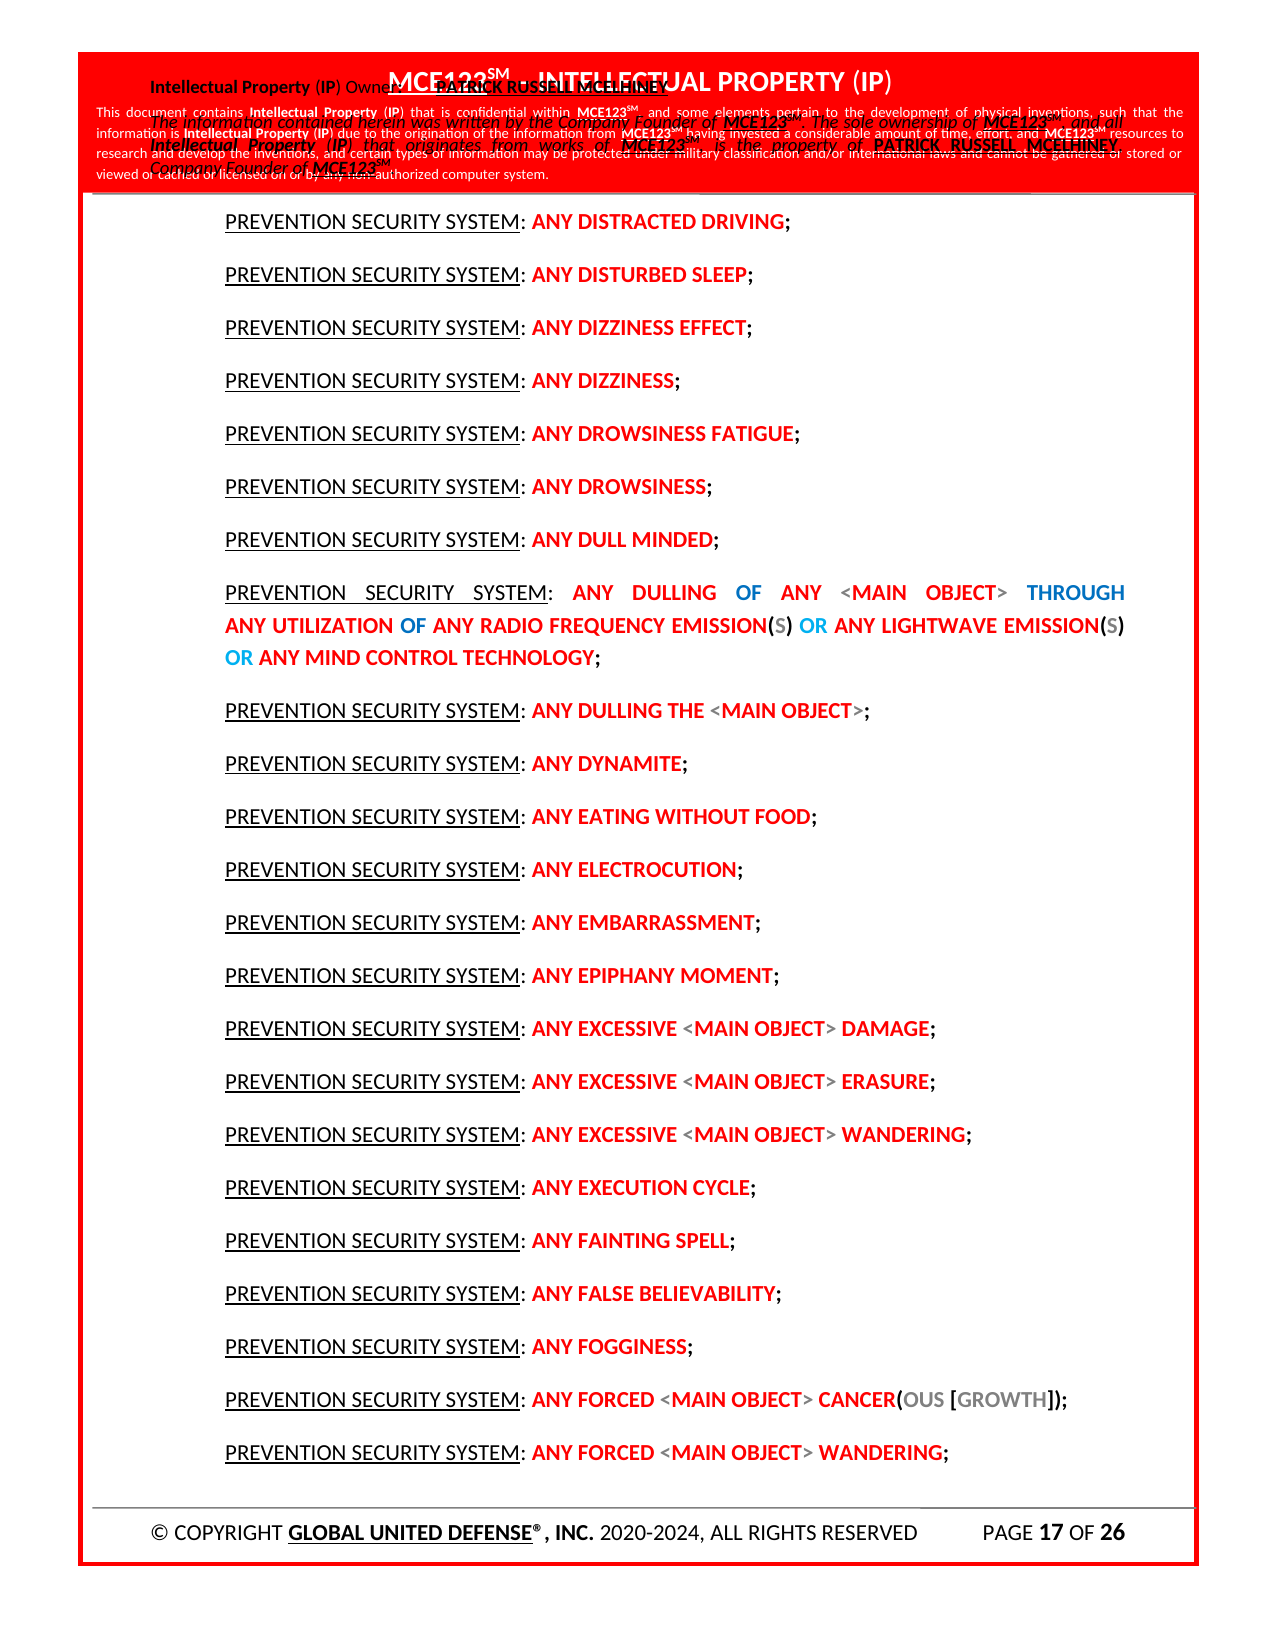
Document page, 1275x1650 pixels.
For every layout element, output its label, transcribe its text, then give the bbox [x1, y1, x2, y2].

text PREVENTION SECURITY SYSTEM: ANY DISTRACTED DRIVING; [225, 207, 1125, 235]
text PREVENTION SECURITY SYSTEM: ANY EXCESSIVE <MAIN OBJECT> ERASURE; [225, 1067, 1125, 1095]
text PREVENTION SECURITY SYSTEM: ANY EXCESSIVE <MAIN OBJECT> WANDERING; [225, 1120, 1125, 1148]
text PREVENTION SECURITY SYSTEM: ANY DIZZINESS; [225, 366, 1125, 394]
text PREVENTION SECURITY SYSTEM: ANY DULLING OF ANY <MAIN OBJECT> THROUGH ANY UTILIZATION OF ANY RADIO FREQUENCY EMISSION(S) OR ANY LIGHTWAVE EMISSION(S) OR ANY MIND CONTROL TECHNOLOGY; [225, 578, 1125, 671]
text PREVENTION SECURITY SYSTEM: ANY DROWSINESS FATIGUE; [225, 419, 1125, 447]
text PREVENTION SECURITY SYSTEM: ANY DYNAMITE; [225, 749, 1125, 777]
text PREVENTION SECURITY SYSTEM: ANY DROWSINESS; [225, 472, 1125, 501]
text PREVENTION SECURITY SYSTEM: ANY EATING WITHOUT FOOD; [225, 802, 1125, 830]
text PREVENTION SECURITY SYSTEM: ANY FOGGINESS; [225, 1332, 1125, 1360]
text PREVENTION SECURITY SYSTEM: ANY FORCED <MAIN OBJECT> CANCER(OUS [GROWTH]); [225, 1385, 1125, 1413]
text PREVENTION SECURITY SYSTEM: ANY EMBARRASSMENT; [225, 908, 1125, 936]
text PREVENTION SECURITY SYSTEM: ANY FALSE BELIEVABILITY; [225, 1279, 1125, 1307]
text PREVENTION SECURITY SYSTEM: ANY DULLING THE <MAIN OBJECT>; [225, 696, 1125, 724]
text PREVENTION SECURITY SYSTEM: ANY DIZZINESS EFFECT; [225, 313, 1125, 341]
text PREVENTION SECURITY SYSTEM: ANY DISTURBED SLEEP; [225, 260, 1125, 288]
text PREVENTION SECURITY SYSTEM: ANY FORCED <MAIN OBJECT> WANDERING; [225, 1438, 1125, 1466]
text PREVENTION SECURITY SYSTEM: ANY ELECTROCUTION; [225, 855, 1125, 883]
text PREVENTION SECURITY SYSTEM: ANY FAINTING SPELL; [225, 1226, 1125, 1254]
text PREVENTION SECURITY SYSTEM: ANY EXCESSIVE <MAIN OBJECT> DAMAGE; [225, 1014, 1125, 1042]
text PREVENTION SECURITY SYSTEM: ANY EXECUTION CYCLE; [225, 1173, 1125, 1201]
text PREVENTION SECURITY SYSTEM: ANY DULL MINDED; [225, 526, 1125, 553]
text PREVENTION SECURITY SYSTEM: ANY EPIPHANY MOMENT; [225, 961, 1125, 989]
